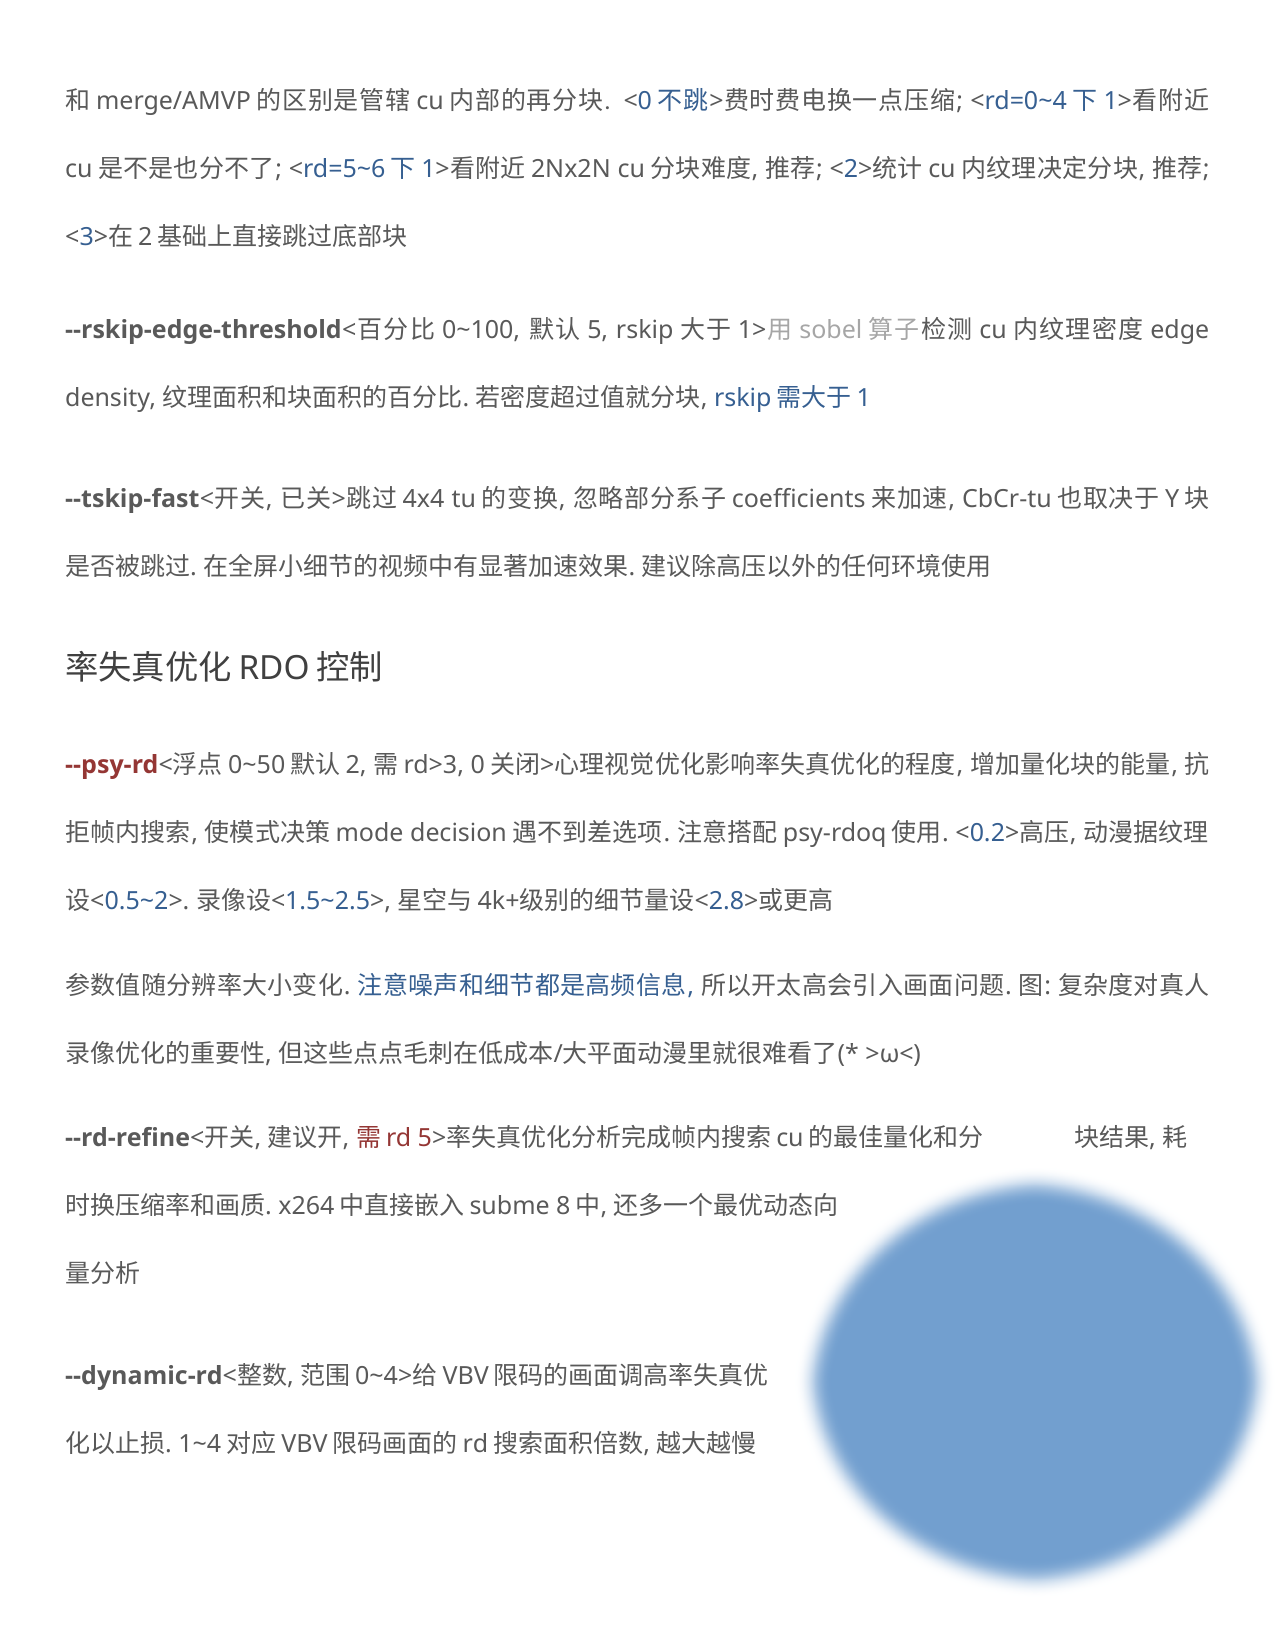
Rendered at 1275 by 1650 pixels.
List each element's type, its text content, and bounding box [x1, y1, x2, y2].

subtitle 率失真优化RDO控制 [65, 631, 1210, 699]
text --dynamic-rd<整数, 范围0~4>给VBV限码的画面调高率失真优化以止损. 1~4对应VBV限码画面的rd搜索面积倍数, 越大越慢 [65, 1340, 831, 1476]
text --psy-rd<浮点0~50默认2, 需rd>3, 0关闭>心理视觉优化影响率失真优化的程度, 增加量化块的能量, 抗拒帧内搜索, 使模式决策mode decision遇不到差选项. 注意搭配psy-rdoq使用. <0.2>高压, 动漫据纹理设<0.5~2>. 录像设<1.5~2.5>, 星空与4k+级别的细节量设<2.8>或更高 [65, 728, 1210, 932]
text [65, 64, 1210, 268]
text --rskip-edge-threshold<百分比0~100, 默认5, rskip大于1>用sobel算子检测cu内纹理密度edge density, 纹理面积和块面积的百分比. 若密度超过值就分块, rskip需大于1 [65, 293, 1210, 429]
text 参数值随分辨率大小变化. 注意噪声和细节都是高频信息, 所以开太高会引入画面问题. 图: 复杂度对真人录像优化的重要性, 但这些点点毛刺在低成本/大平面动漫里就很难看了(* >ω<) [65, 949, 1210, 1085]
text --tskip-fast<开关, 已关>跳过4x4 tu的变换, 忽略部分系子coefficients来加速, CbCr-tu也取决于Y块是否被跳过. 在全屏小细节的视频中有显著加速效果. 建议除高压以外的任何环境使用 [65, 463, 1210, 599]
text --rd-refine<开关, 建议开, 需rd 5>率失真优化分析完成帧内搜索cu的最佳量化和分块结果, 耗时换压缩率和画质. x264中直接嵌入subme 8中, 还多一个最优动态向量分析 [65, 1102, 1210, 1306]
